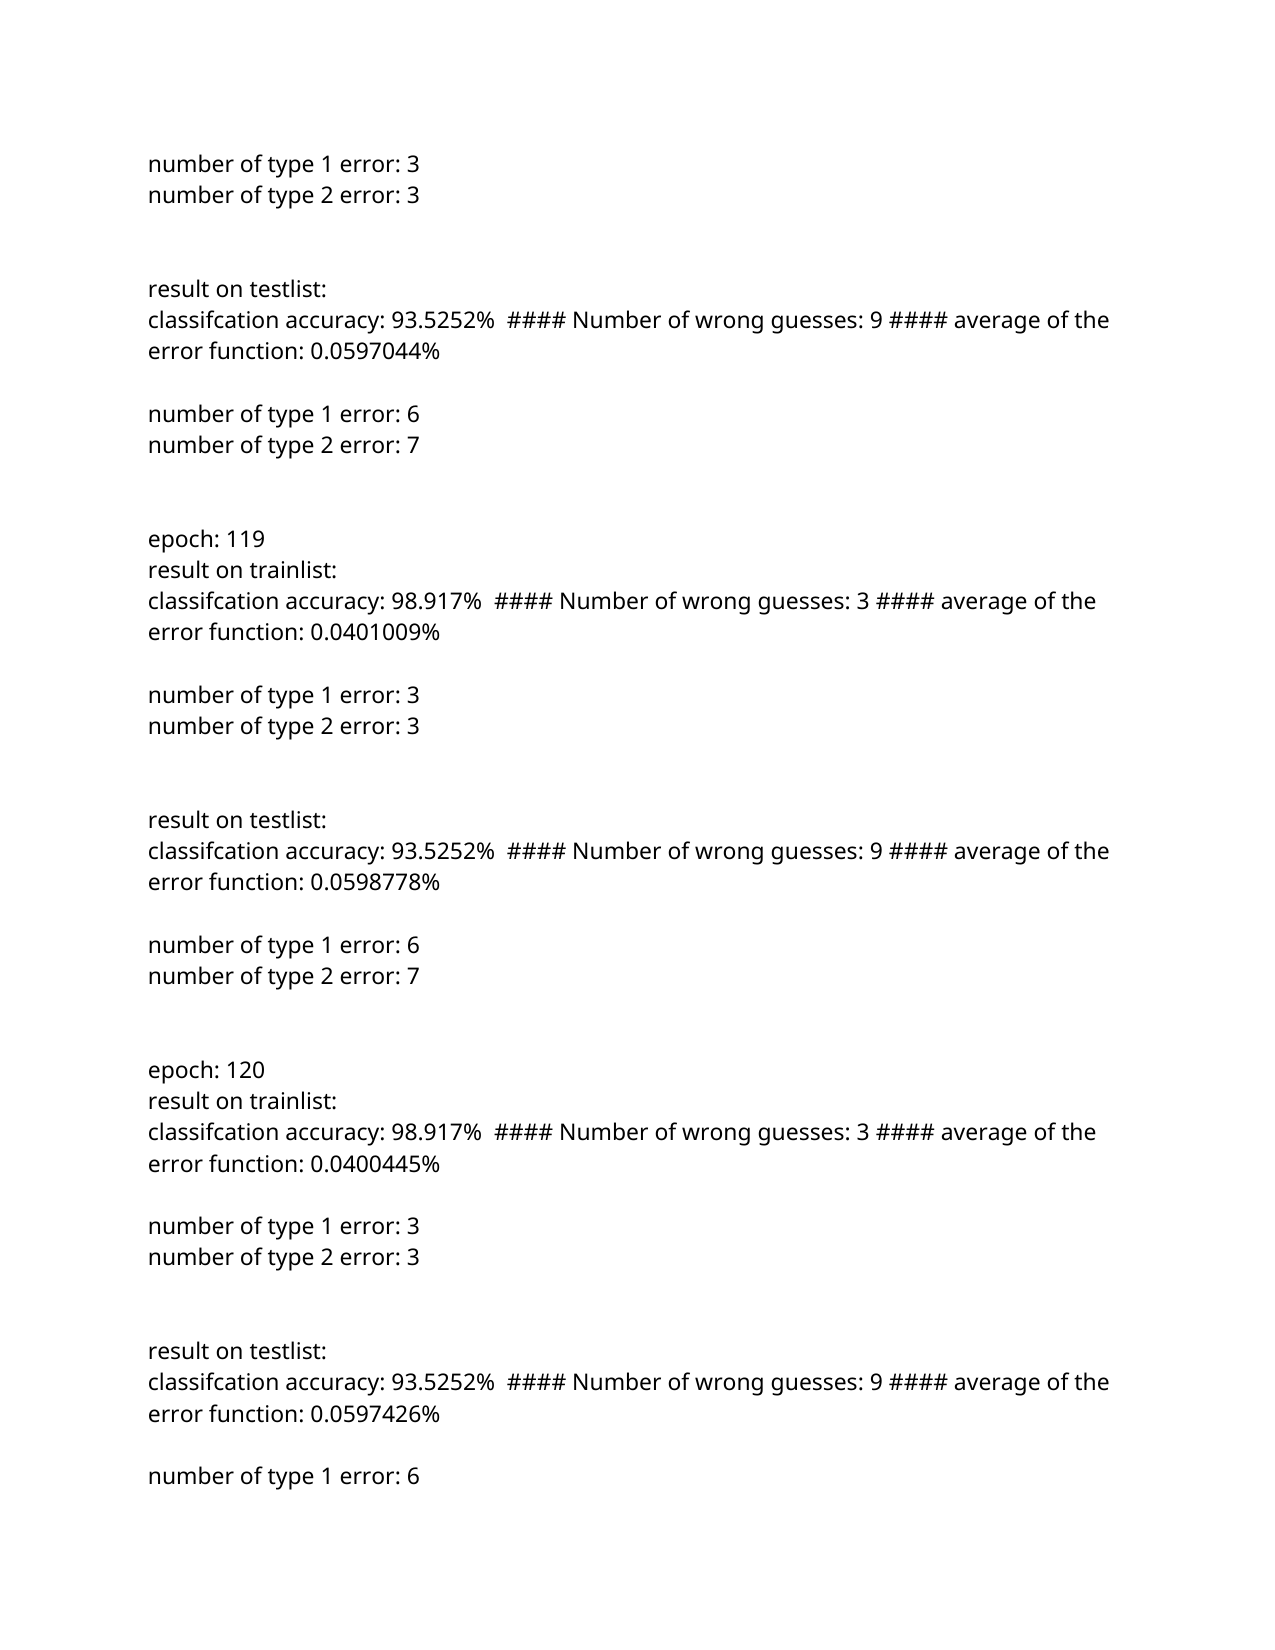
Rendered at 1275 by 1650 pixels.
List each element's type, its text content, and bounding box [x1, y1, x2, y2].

text number of type 1 error: 6 [148, 929, 1127, 960]
text result on testlist: [148, 804, 1127, 835]
text classifcation accuracy: 98.917% #### Number of wrong guesses: 3 #### average of the error function: 0.0400445% [148, 1116, 1127, 1179]
text number of type 2 error: 7 [148, 960, 1127, 991]
text classifcation accuracy: 98.917% #### Number of wrong guesses: 3 #### average of the error function: 0.0401009% [148, 585, 1127, 648]
text number of type 2 error: 3 [148, 710, 1127, 741]
text number of type 2 error: 3 [148, 179, 1127, 210]
text number of type 1 error: 6 [148, 1460, 1127, 1491]
text number of type 2 error: 7 [148, 429, 1127, 460]
text number of type 1 error: 6 [148, 398, 1127, 429]
text classifcation accuracy: 93.5252% #### Number of wrong guesses: 9 #### average of the error function: 0.0597426% [148, 1366, 1127, 1429]
text number of type 1 error: 3 [148, 148, 1127, 179]
text result on trainlist: [148, 554, 1127, 585]
text epoch: 119 [148, 523, 1127, 554]
text classifcation accuracy: 93.5252% #### Number of wrong guesses: 9 #### average of the error function: 0.0598778% [148, 835, 1127, 898]
text result on trainlist: [148, 1085, 1127, 1116]
text number of type 2 error: 3 [148, 1241, 1127, 1273]
text classifcation accuracy: 93.5252% #### Number of wrong guesses: 9 #### average of the error function: 0.0597044% [148, 304, 1127, 366]
text result on testlist: [148, 1335, 1127, 1366]
text number of type 1 error: 3 [148, 1210, 1127, 1241]
text result on testlist: [148, 273, 1127, 304]
text epoch: 120 [148, 1054, 1127, 1085]
text number of type 1 error: 3 [148, 679, 1127, 710]
